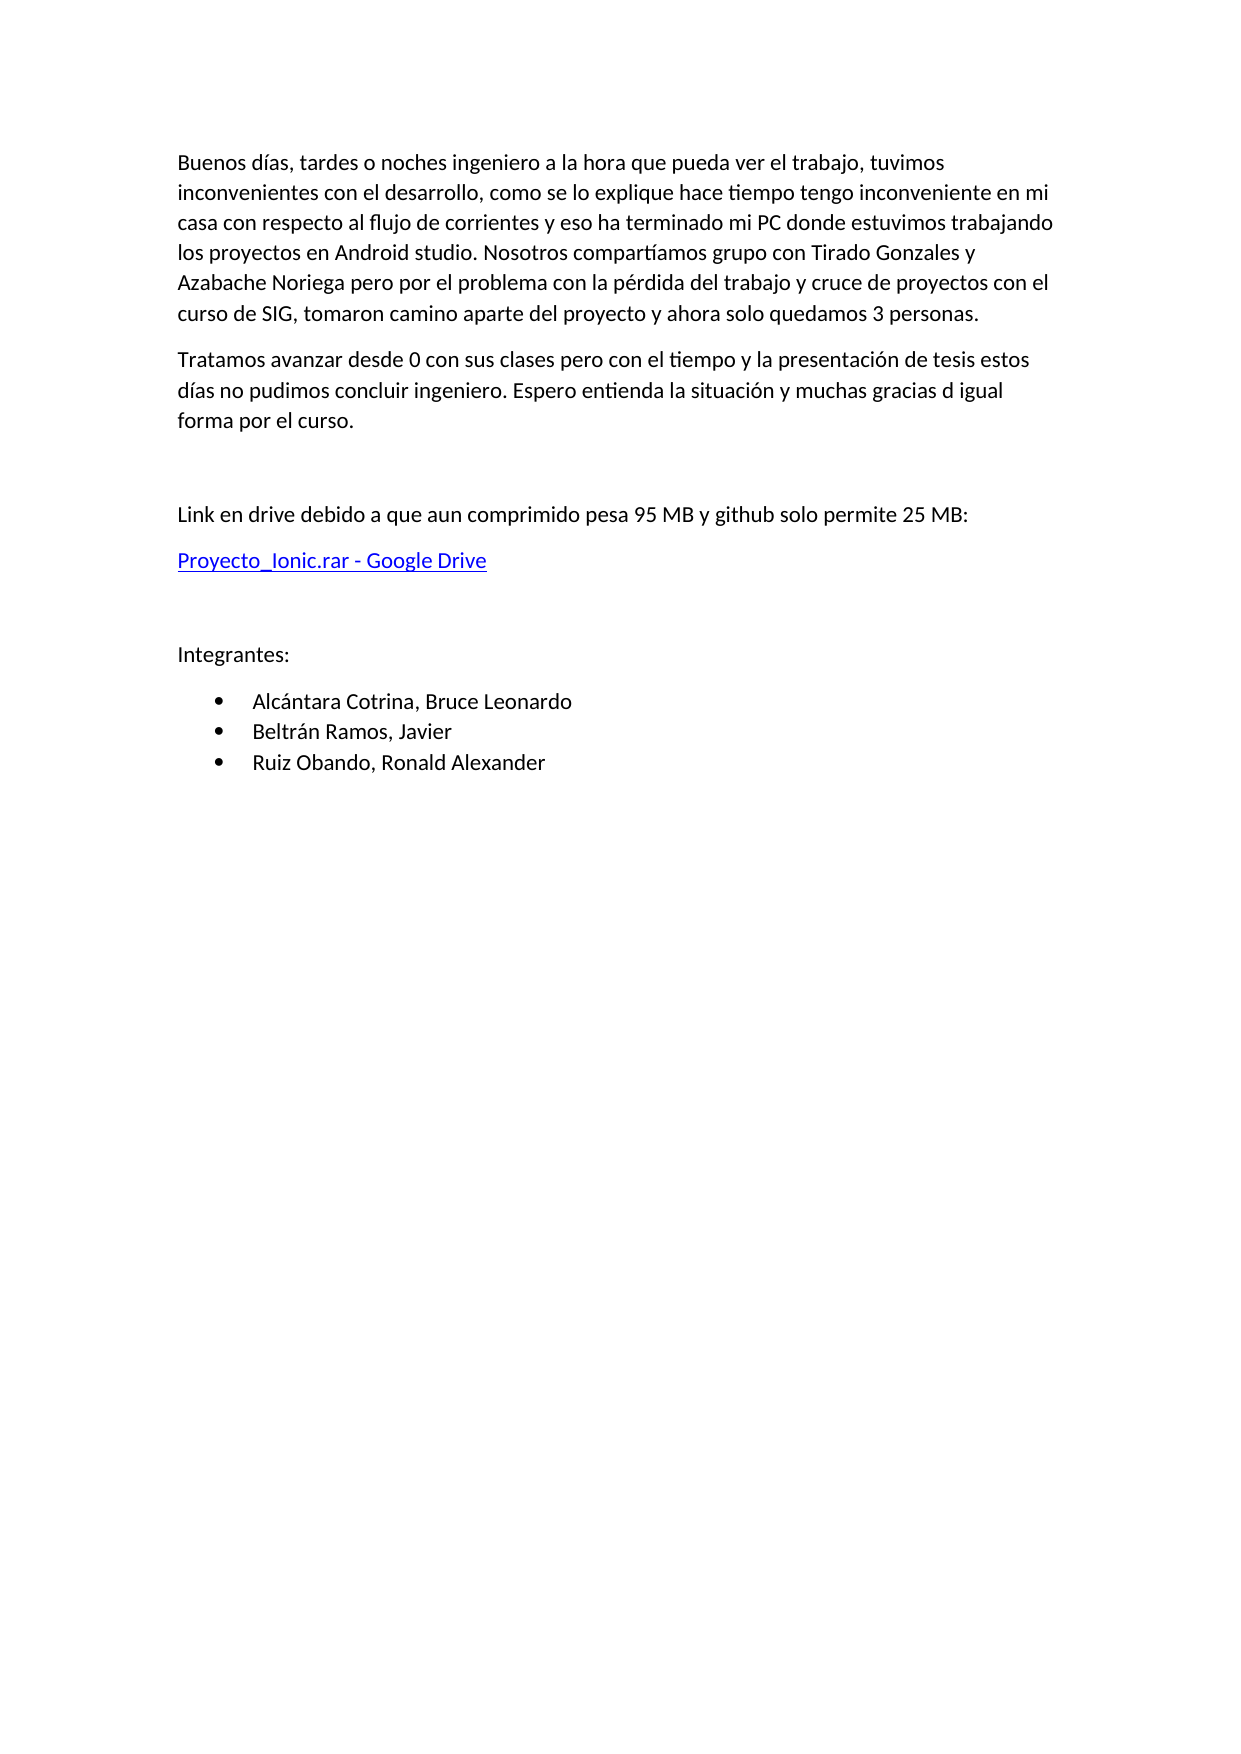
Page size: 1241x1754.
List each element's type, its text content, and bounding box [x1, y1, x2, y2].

text Link en drive debido a que aun comprimido pesa 95 MB y github solo permite 25 MB: [177, 500, 1063, 528]
text Tratamos avanzar desde 0 con sus clases pero con el tiempo y la presentación de tesis estos días no pudimos concluir ingeniero. Espero entienda la situación y muchas gracias d igual forma por el curso. [177, 346, 1063, 434]
list Ruiz Obando, Ronald Alexander [215, 748, 1063, 776]
text Buenos días, tardes o noches ingeniero a la hora que pueda ver el trabajo, tuvimos inconvenientes con el desarrollo, como se lo explique hace tiempo tengo inconveniente en mi casa con respecto al flujo de corrientes y eso ha terminado mi PC donde estuvimos trabajando los proyectos en Android studio. Nosotros compartíamos grupo con Tirado Gonzales y Azabache Noriega pero por el problema con la pérdida del trabajo y cruce de proyectos con el curso de SIG, tomaron camino aparte del proyecto y ahora solo quedamos 3 personas. [177, 148, 1063, 327]
list Alcántara Cotrina, Bruce Leonardo [215, 687, 1063, 715]
list Beltrán Ramos, Javier [215, 717, 1063, 745]
text Integrantes: [177, 640, 1063, 668]
text Proyecto_Ionic.rar - Google Drive [177, 547, 1063, 574]
